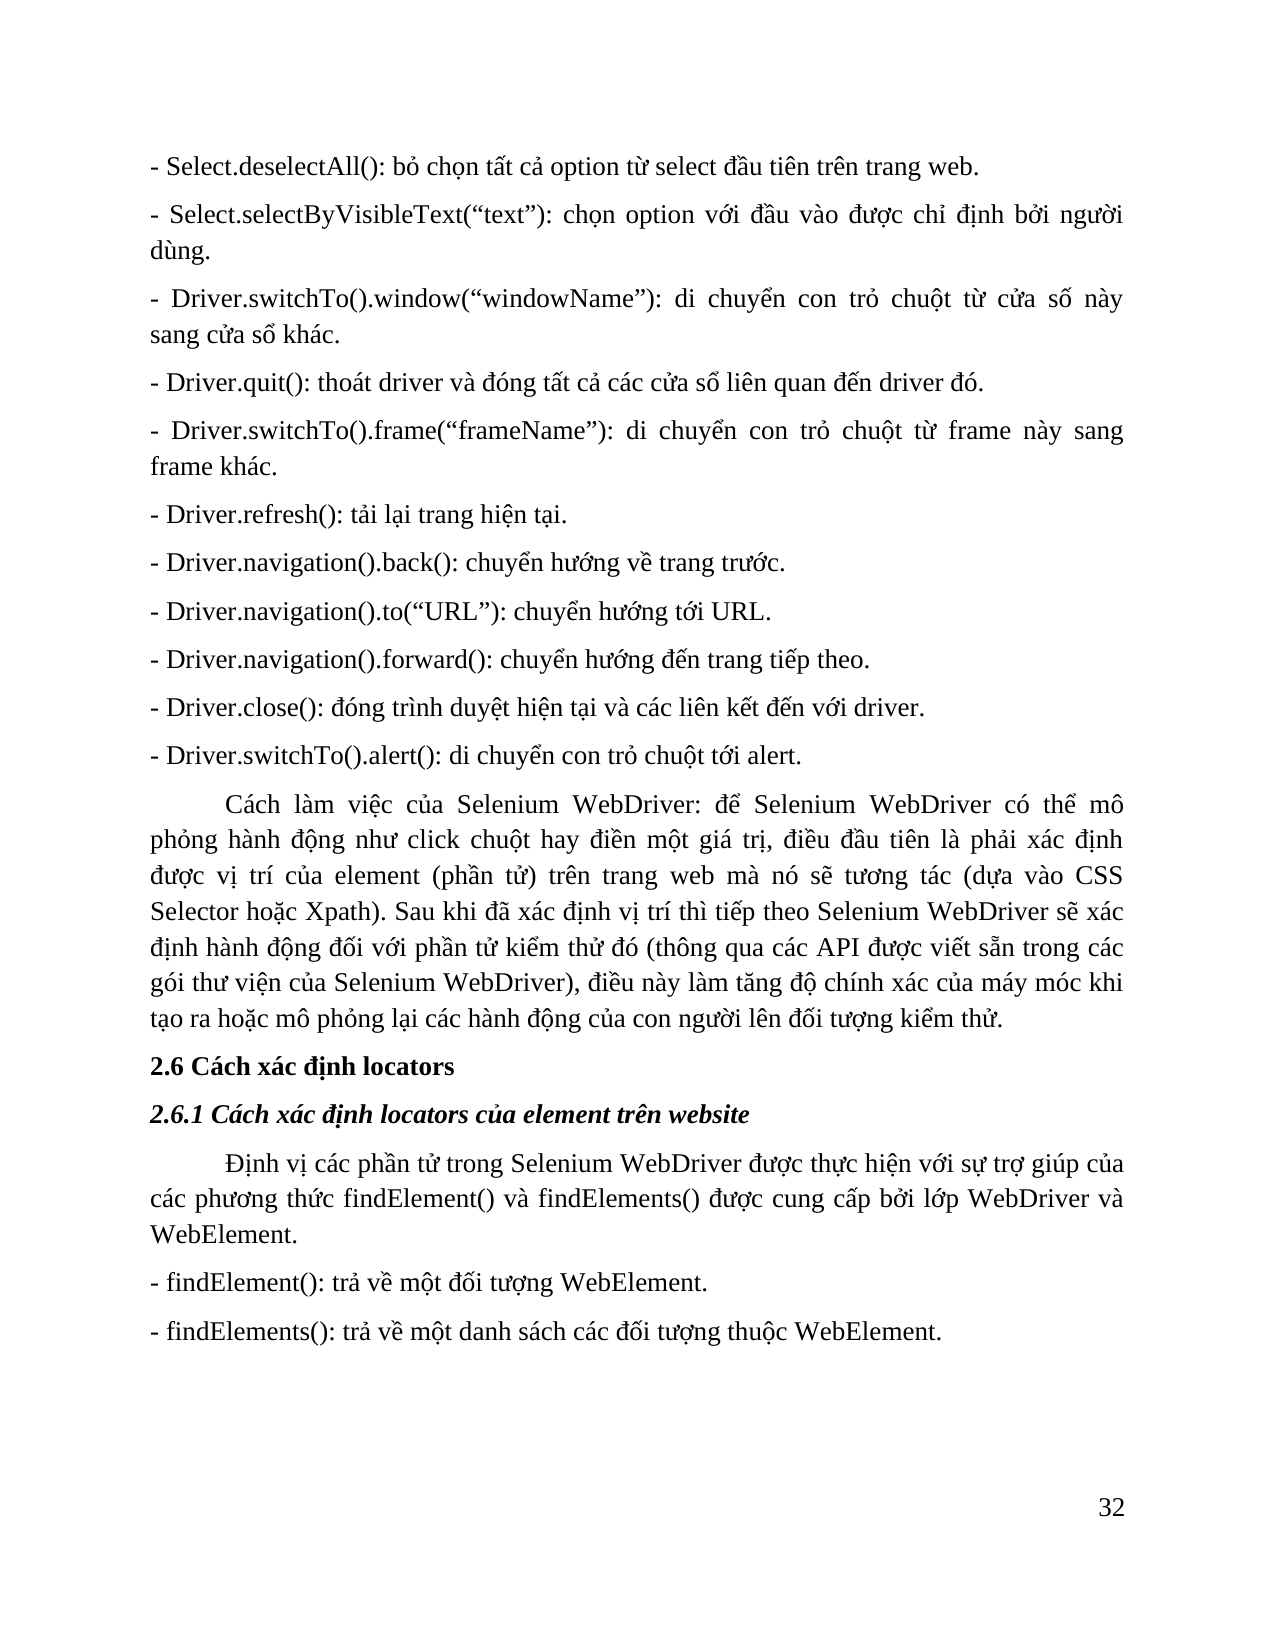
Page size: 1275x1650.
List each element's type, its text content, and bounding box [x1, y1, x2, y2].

text - Select.deselectAll(): bỏ chọn tất cả option từ select đầu tiên trên trang web. [150, 150, 1125, 181]
text - Driver.switchTo().alert(): di chuyển con trỏ chuột tới alert. [150, 739, 1125, 771]
text - Driver.switchTo().frame(“frameName”): di chuyển con trỏ chuột từ frame này sang frame khác. [150, 414, 1125, 481]
text Định vị các phần tử trong Selenium WebDriver được thực hiện với sự trợ giúp của các phương thức findElement() và findElements() được cung cấp bởi lớp WebDriver và WebElement. [150, 1147, 1125, 1249]
subtitle 2.6.1 Cách xác định locators của element trên website [150, 1098, 1125, 1130]
text - Select.selectByVisibleText(“text”): chọn option với đầu vào được chỉ định bởi người dùng. [150, 198, 1125, 265]
text - Driver.navigation().forward(): chuyển hướng đến trang tiếp theo. [150, 643, 1125, 674]
text - Driver.close(): đóng trình duyệt hiện tại và các liên kết đến với driver. [150, 691, 1125, 722]
text - Driver.switchTo().window(“windowName”): di chuyển con trỏ chuột từ cửa số này sang cửa sổ khác. [150, 282, 1125, 349]
text - findElement(): trả về một đối tượng WebElement. [150, 1266, 1125, 1298]
text - Driver.quit(): thoát driver và đóng tất cả các cửa sổ liên quan đến driver đó. [150, 366, 1125, 397]
text - Driver.navigation().to(“URL”): chuyển hướng tới URL. [150, 595, 1125, 626]
text Cách làm việc của Selenium WebDriver: để Selenium WebDriver có thể mô phỏng hành động như click chuột hay điền một giá trị, điều đầu tiên là phải xác định được vị trí của element (phần tử) trên trang web mà nó sẽ tương tác (dựa vào CSS Selector hoặc Xpath). Sau khi đã xác định vị trí thì tiếp theo Selenium WebDriver sẽ xác định hành động đối với phần tử kiểm thử đó (thông qua các API được viết sẵn trong các gói thư viện của Selenium WebDriver), điều này làm tăng độ chính xác của máy móc khi tạo ra hoặc mô phỏng lại các hành động của con người lên đối tượng kiểm thử. [150, 788, 1125, 1033]
subtitle 2.6 Cách xác định locators [150, 1050, 1125, 1081]
text - findElements(): trả về một danh sách các đối tượng thuộc WebElement. [150, 1315, 1125, 1346]
text - Driver.refresh(): tải lại trang hiện tại. [150, 498, 1125, 529]
text - Driver.navigation().back(): chuyển hướng về trang trước. [150, 547, 1125, 578]
